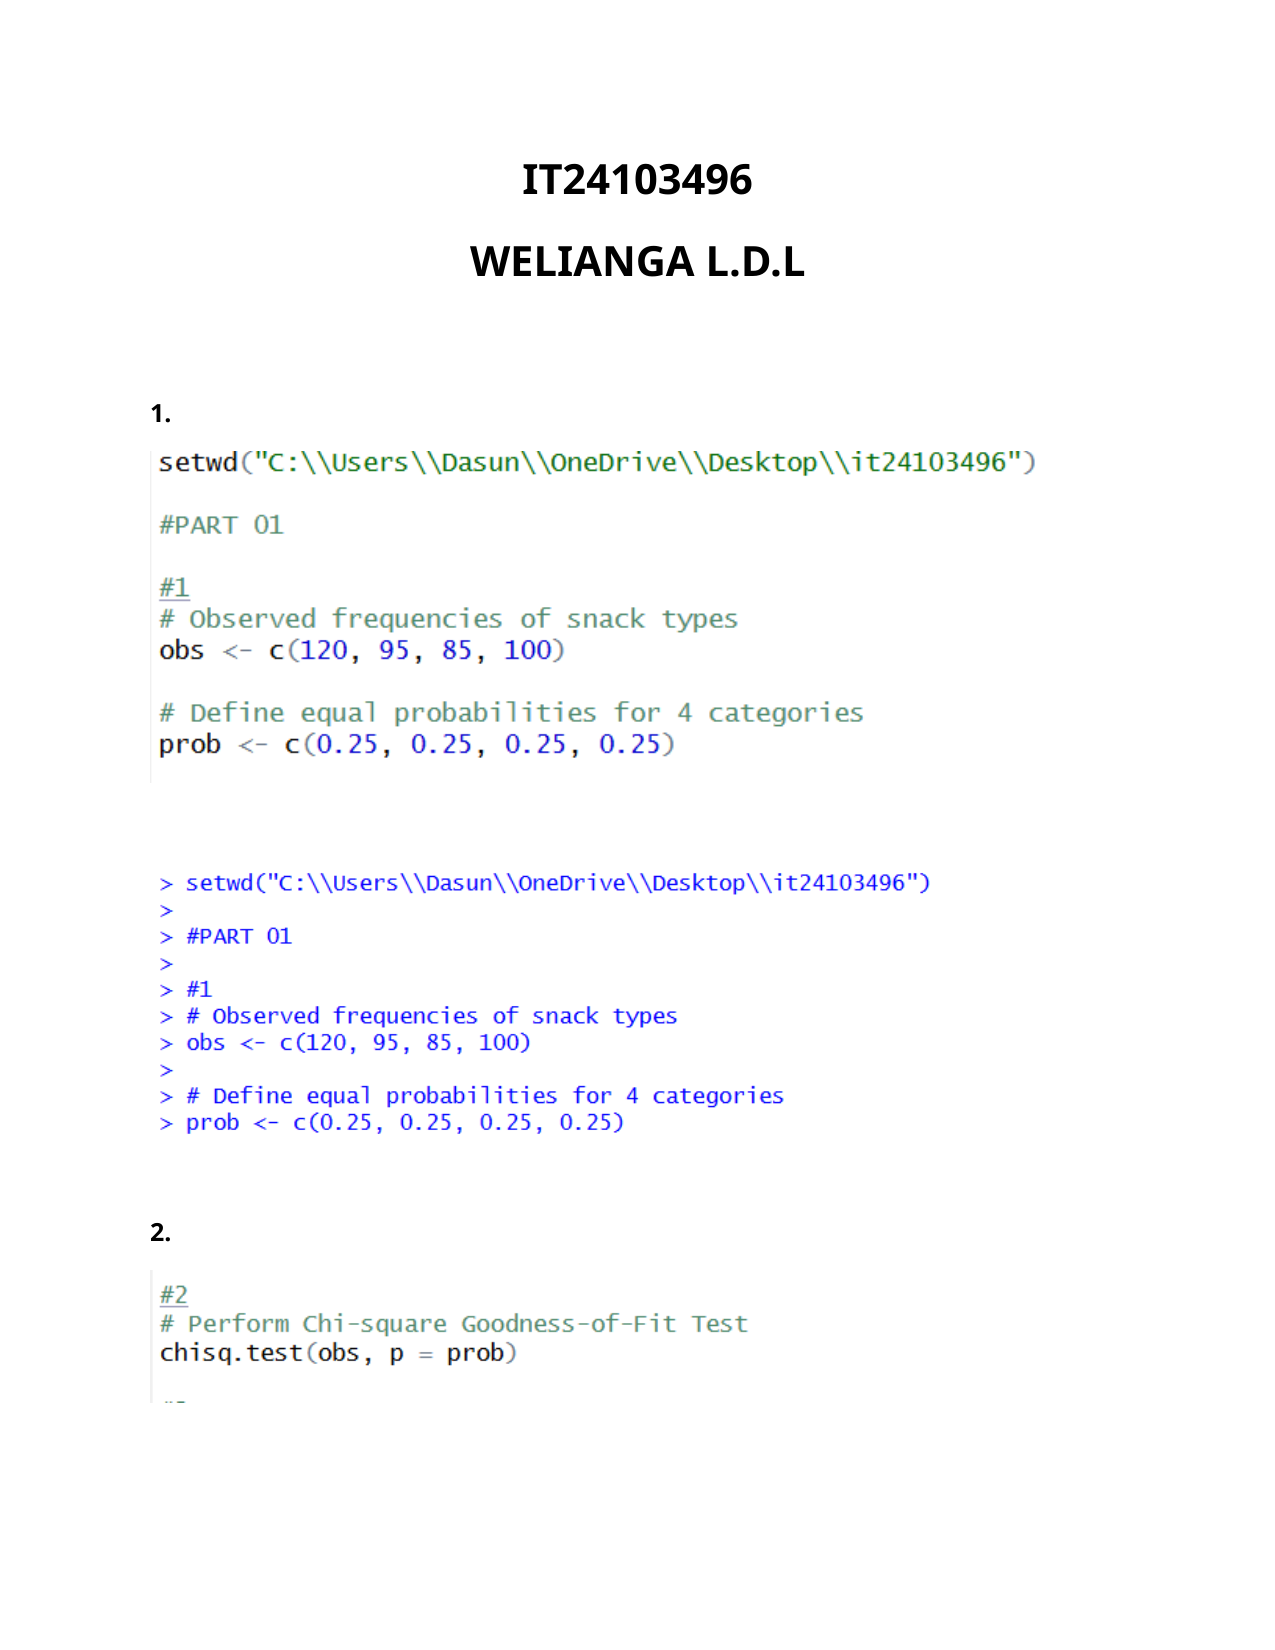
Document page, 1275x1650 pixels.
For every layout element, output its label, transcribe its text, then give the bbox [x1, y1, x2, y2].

text 1. [150, 396, 1125, 430]
picture [150, 860, 1125, 1138]
picture [150, 1270, 1125, 1403]
text 2. [150, 1215, 1125, 1249]
text WELIANGA L.D.L [150, 232, 1125, 289]
text IT24103496 [150, 150, 1125, 207]
picture [150, 451, 1124, 783]
